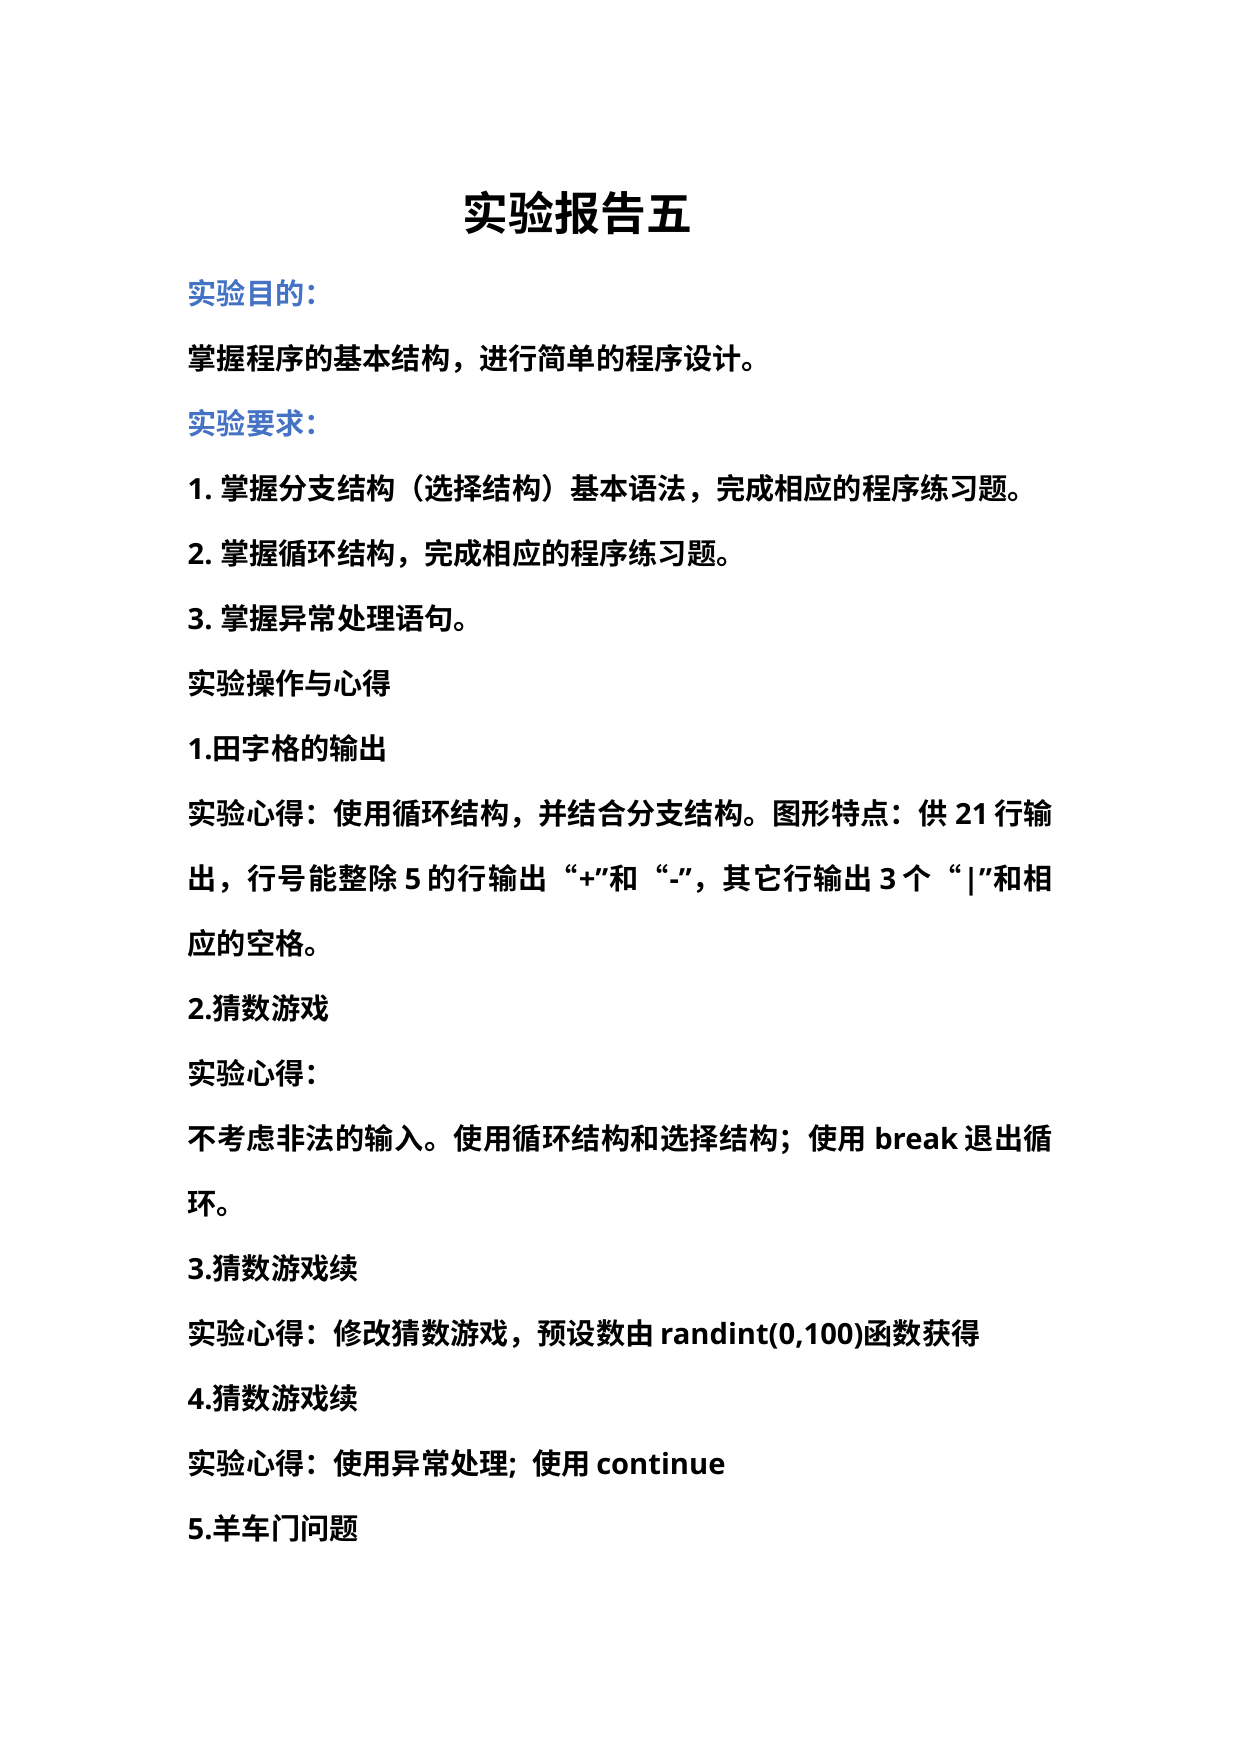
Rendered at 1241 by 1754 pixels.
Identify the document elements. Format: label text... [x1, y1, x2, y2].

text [187, 324, 1053, 1559]
text 实验报告五 实验目的： [187, 162, 1053, 324]
